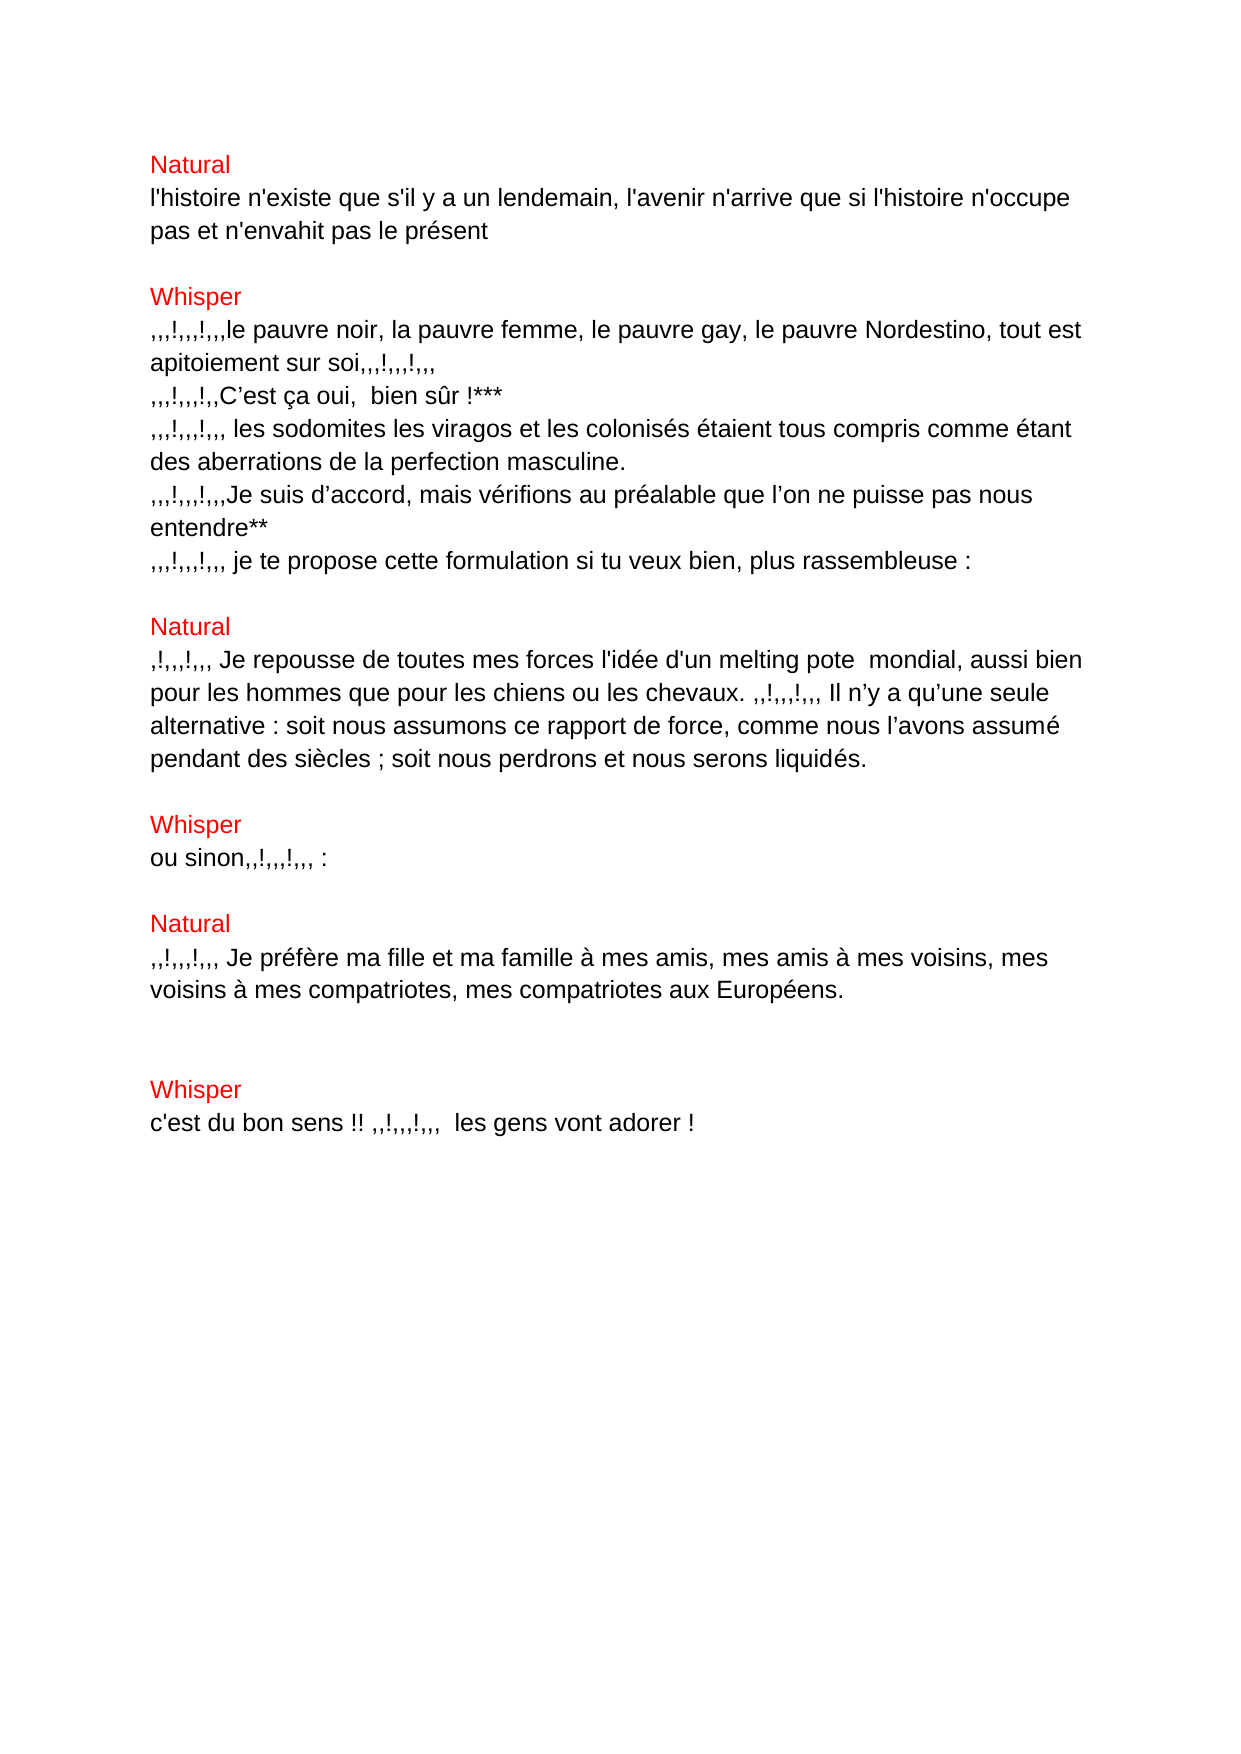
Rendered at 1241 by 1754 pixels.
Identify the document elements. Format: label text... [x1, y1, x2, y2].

text ,,,!,,,!,,C’est ça oui, bien sûr !*** [150, 381, 1090, 410]
text Natural [150, 909, 1090, 938]
text ou sinon,,!,,,!,,, : [150, 843, 1090, 872]
text ,,!,,,!,,, Je préfère ma fille et ma famille à mes amis, mes amis à mes voisins, mes voisins à mes compatriotes, mes compatriotes aux Européens. [150, 942, 1090, 1004]
text Whisper [150, 282, 1090, 311]
text l'histoire n'existe que s'il y a un lendemain, l'avenir n'arrive que si l'histoire n'occupe pas et n'envahit pas le présent [150, 183, 1090, 245]
text Natural [150, 612, 1090, 641]
text Whisper [150, 810, 1090, 839]
text c'est du bon sens !! ,,!,,,!,,, les gens vont adorer ! [150, 1108, 1090, 1136]
text ,,,!,,,!,,,le pauvre noir, la pauvre femme, le pauvre gay, le pauvre Nordestino, tout est apitoiement sur soi,,,!,,,!,,, [150, 315, 1090, 377]
text ,,,!,,,!,,,Je suis d’accord, mais vérifions au préalable que l’on ne puisse pas nous entendre** [150, 480, 1090, 542]
text ,!,,,!,,, Je repousse de toutes mes forces l'idée d'un melting pote mondial, aussi bien pour les hommes que pour les chiens ou les chevaux. ,,!,,,!,,, Il n’y a qu’une seule alternative : soit nous assumons ce rapport de force, comme nous l’avons assumé pendant des siècles ; soit nous perdrons et nous serons liquidés. [150, 645, 1090, 773]
text Natural [150, 150, 1090, 179]
text ,,,!,,,!,,, je te propose cette formulation si tu veux bien, plus rassembleuse : [150, 546, 1090, 575]
text ,,,!,,,!,,, les sodomites les viragos et les colonisés étaient tous compris comme étant des aberrations de la perfection masculine. [150, 414, 1090, 476]
text Whisper [150, 1074, 1090, 1103]
